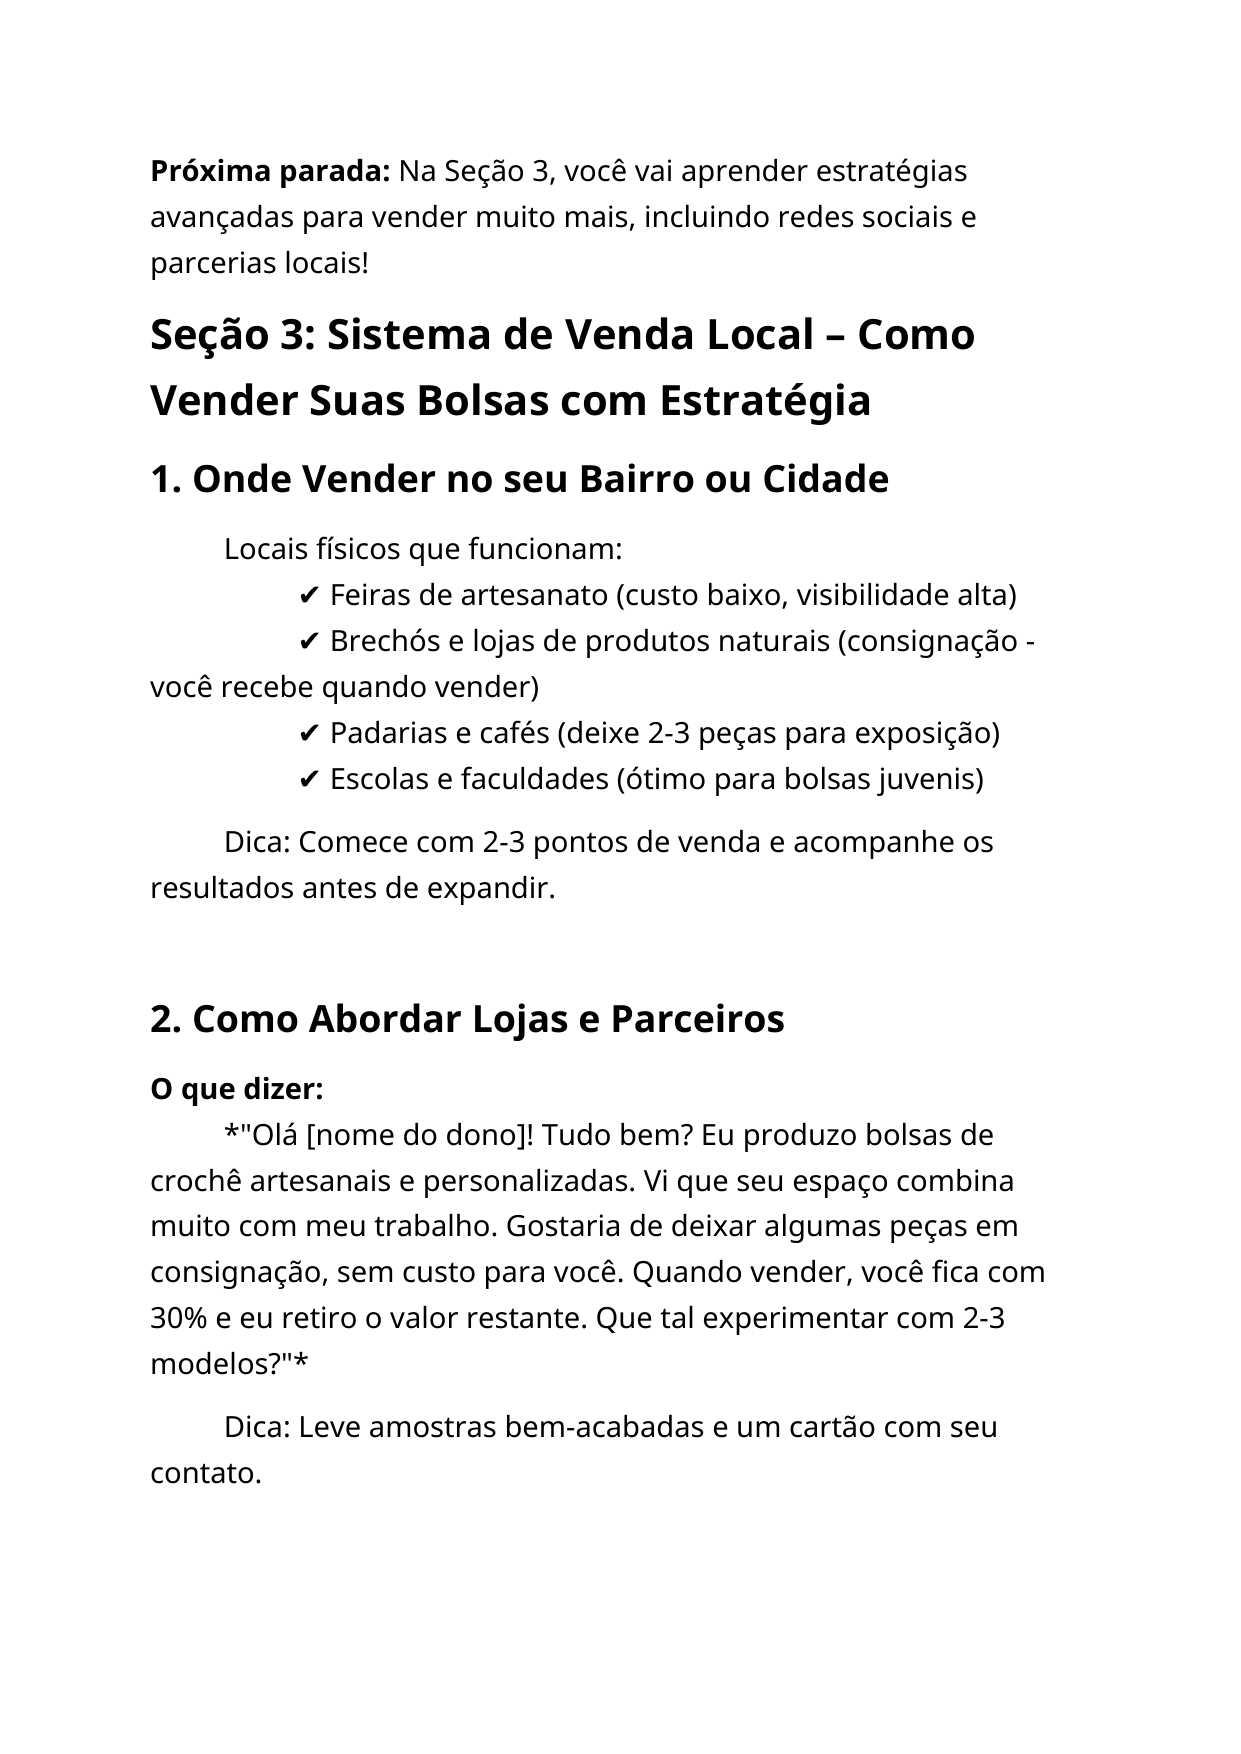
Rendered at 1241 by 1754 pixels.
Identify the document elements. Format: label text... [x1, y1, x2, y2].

text Locais físicos que funcionam: ✔ Feiras de artesanato (custo baixo, visibilidade alta) ✔ Brechós e lojas de produtos naturais (consignação - você recebe quando vender) ✔ Padarias e cafés (deixe 2-3 peças para exposição) ✔ Escolas e faculdades (ótimo para bolsas juvenis) [150, 529, 1090, 798]
text Próxima parada: Na Seção 3, você vai aprender estratégias avançadas para vender muito mais, incluindo redes sociais e parcerias locais! [150, 150, 1090, 282]
text Dica: Comece com 2-3 pontos de venda e acompanhe os resultados antes de expandir. [150, 821, 1090, 907]
text O que dizer: *"Olá [nome do dono]! Tudo bem? Eu produzo bolsas de crochê artesanais e personalizadas. Vi que seu espaço combina muito com meu trabalho. Gostaria de deixar algumas peças em consignação, sem custo para você. Quando vender, você fica com 30% e eu retiro o valor restante. Que tal experimentar com 2-3 modelos?"* [150, 1068, 1090, 1383]
text 1. Onde Vender no seu Bairro ou Cidade [150, 453, 1090, 504]
text Seção 3: Sistema de Venda Local – Como Vender Suas Bolsas com Estratégia [150, 304, 1090, 427]
text Dica: Leve amostras bem-acabadas e um cartão com seu contato. [150, 1406, 1090, 1492]
text 2. Como Abordar Lojas e Parceiros [150, 992, 1090, 1043]
